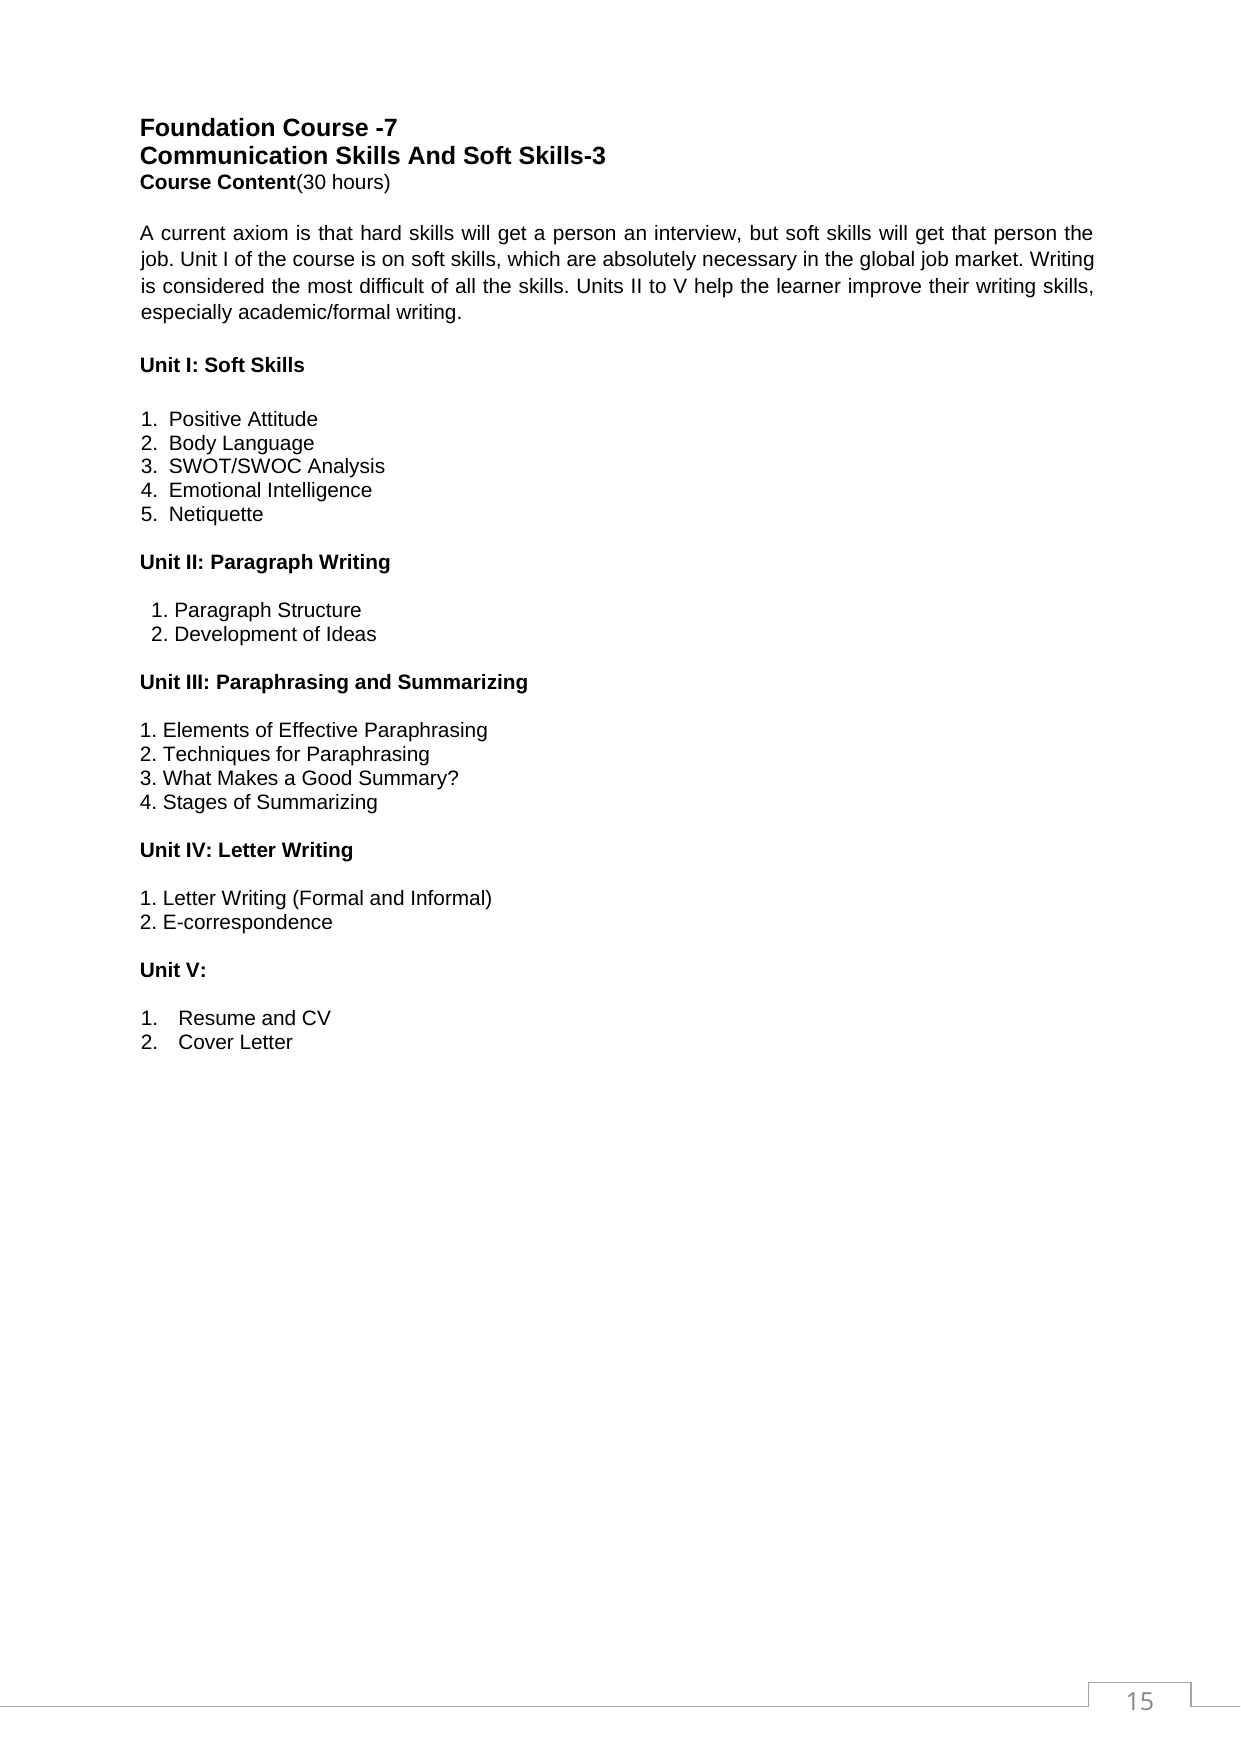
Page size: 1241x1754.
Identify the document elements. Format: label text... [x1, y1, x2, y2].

list 4. Stages of Summarizing [139, 790, 1096, 814]
text Unit II: Paragraph Writing [139, 550, 1096, 574]
list Unit III: Paraphrasing and Summarizing [139, 670, 1096, 694]
list 2. E-correspondence [139, 910, 1096, 934]
list 1. Paragraph Structure [139, 598, 1096, 622]
list 1. Elements of Effective Paraphrasing [139, 718, 1096, 742]
text Course Content(30 hours) [139, 170, 1096, 194]
list Positive Attitude [141, 406, 1096, 430]
list Cover Letter [141, 1030, 1096, 1054]
text Unit I: Soft Skills [139, 353, 1096, 377]
text Foundation Course -7 [139, 112, 1096, 141]
text Communication Skills And Soft Skills-3 [139, 141, 1096, 170]
list Body Language [141, 430, 1096, 454]
list 1. Letter Writing (Formal and Informal) [139, 886, 1096, 910]
list Netiquette [141, 502, 1096, 526]
list SWOT/SWOC Analysis [141, 454, 1096, 478]
text Unit IV: Letter Writing [139, 838, 1096, 862]
list 2. Development of Ideas [139, 622, 1096, 646]
text Unit V: [139, 958, 1096, 982]
list 2. Techniques for Paraphrasing [139, 742, 1096, 766]
list Resume and CV [141, 1006, 1096, 1030]
text A current axiom is that hard skills will get a person an interview, but soft skills will get that person the job. Unit I of the course is on soft skills, which are absolutely necessary in the global job market. Writing is considered the most difficult of all the skills. Units II to V help the learner improve their writing skills, especially academic/formal writing. [139, 221, 1096, 324]
list 3. What Makes a Good Summary? [139, 766, 1096, 790]
list Emotional Intelligence [141, 478, 1096, 502]
